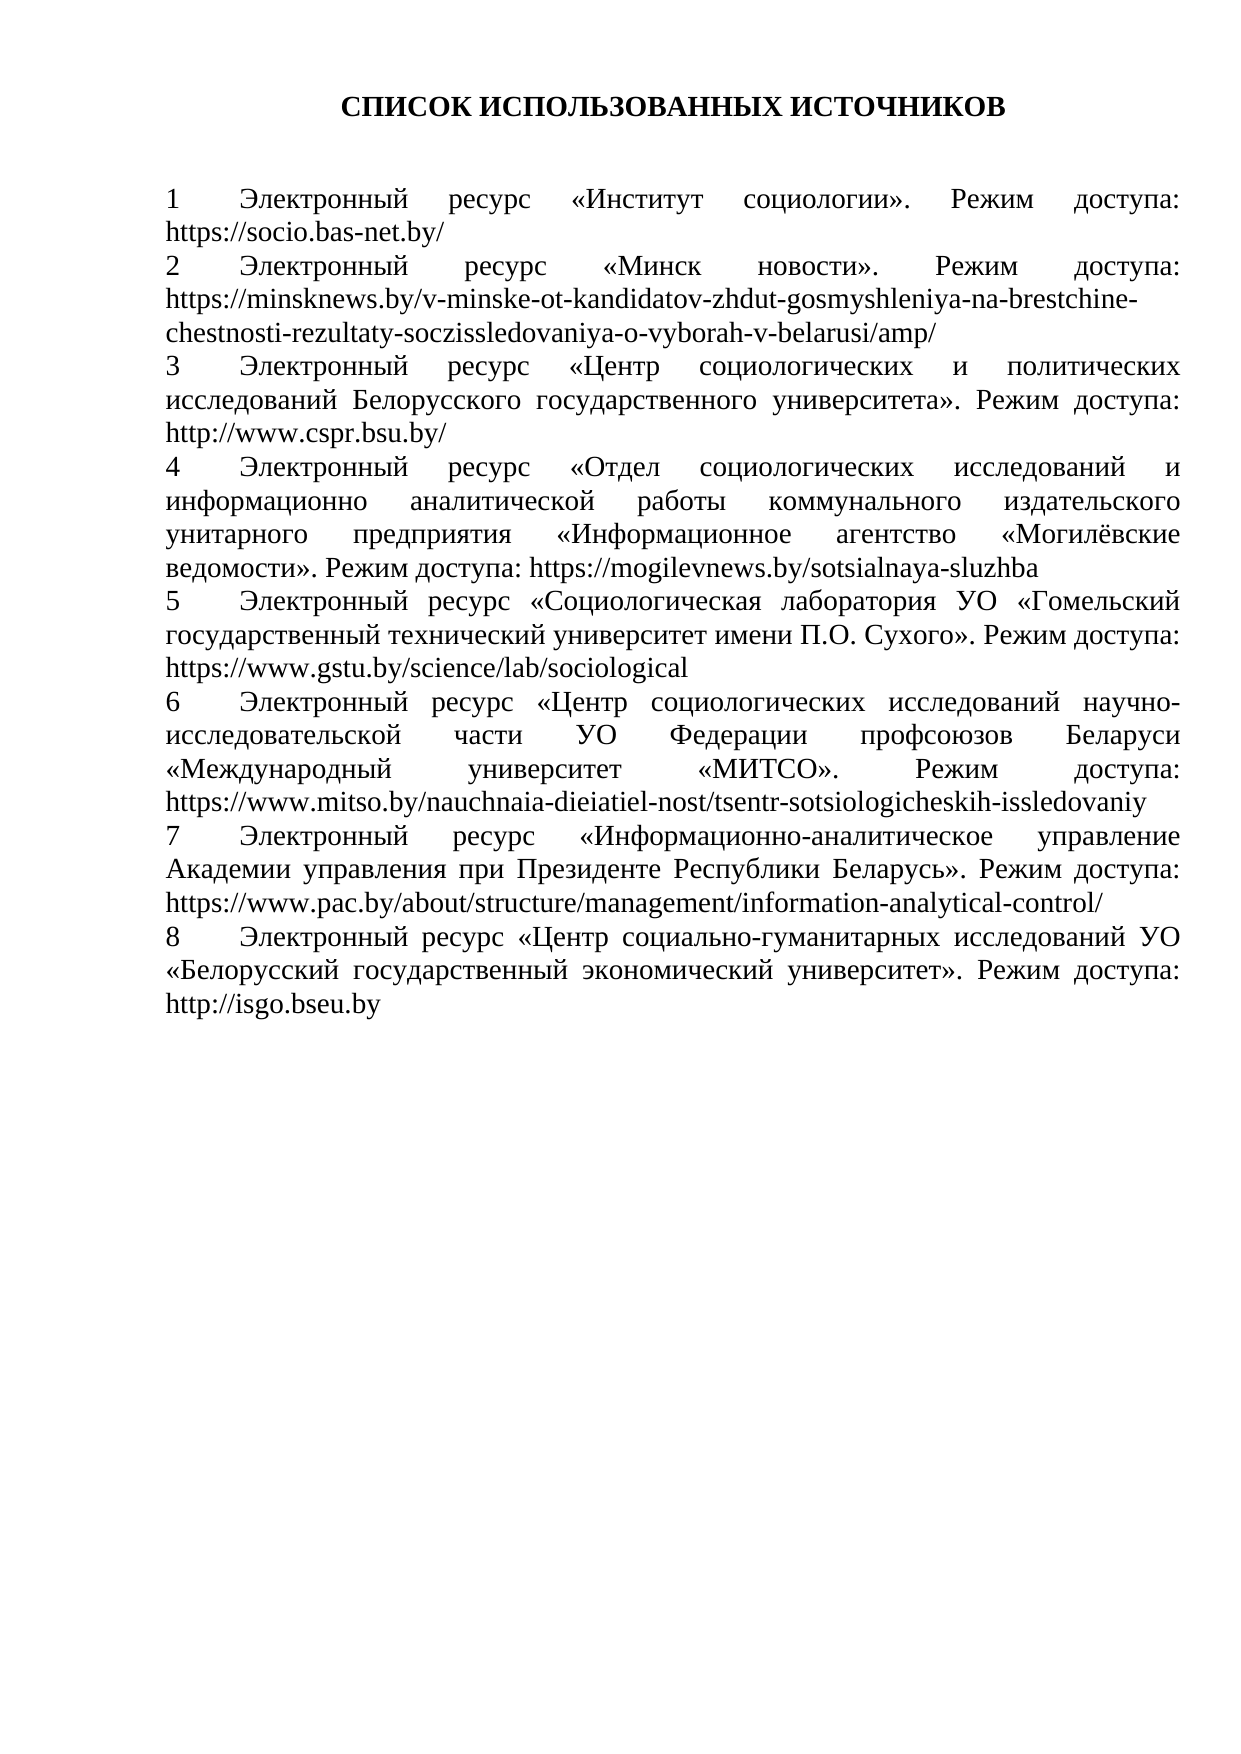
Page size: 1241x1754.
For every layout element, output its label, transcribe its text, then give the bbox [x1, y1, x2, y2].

list Электронный ресурс «Центр социологических исследований научно-исследовательской части УО Федерации профсоюзов Беларуси «Международный университет «МИТСО». Режим доступа: https://www.mitso.by/nauchnaia-dieiatiel-nost/tsentr-sotsiologicheskih-issledovaniy [165, 684, 1181, 818]
list Электронный ресурс «Отдел социологических исследований и информационно аналитической работы коммунального издательского унитарного предприятия «Информационное агентство «Могилёвские ведомости». Режим доступа: https://mogilevnews.by/sotsialnaya-sluzhba [165, 449, 1181, 583]
list Электронный ресурс «Институт социологии». Режим доступа: https://socio.bas-net.by/ [165, 181, 1181, 248]
list Электронный ресурс «Минск новости». Режим доступа: https://minsknews.by/v-minske-ot-kandidatov-zhdut-gosmyshleniya-na-brestchine-chestnosti-rezultaty-soczissledovaniya-o-vyborah-v-belarusi/amp/ [165, 248, 1181, 348]
text СПИСОК ИСПОЛЬЗОВАННЫХ ИСТОЧНИКОВ [165, 89, 1181, 122]
list Электронный ресурс «Центр социально-гуманитарных исследований УО «Белорусский государственный экономический университет». Режим доступа: http://isgo.bseu.by [165, 919, 1181, 1019]
list Электронный ресурс «Центр социологических и политических исследований Белорусского государственного университета». Режим доступа: http://www.cspr.bsu.by/ [165, 348, 1181, 449]
list Электронный ресурс «Социологическая лаборатория УО «Гомельский государственный технический университет имени П.О. Сухого». Режим доступа: https://www.gstu.by/science/lab/sociological [165, 583, 1181, 684]
list Электронный ресурс «Информационно-аналитическое управление Академии управления при Президенте Республики Беларусь». Режим доступа: https://www.pac.by/about/structure/management/information-analytical-control/ [165, 818, 1181, 919]
